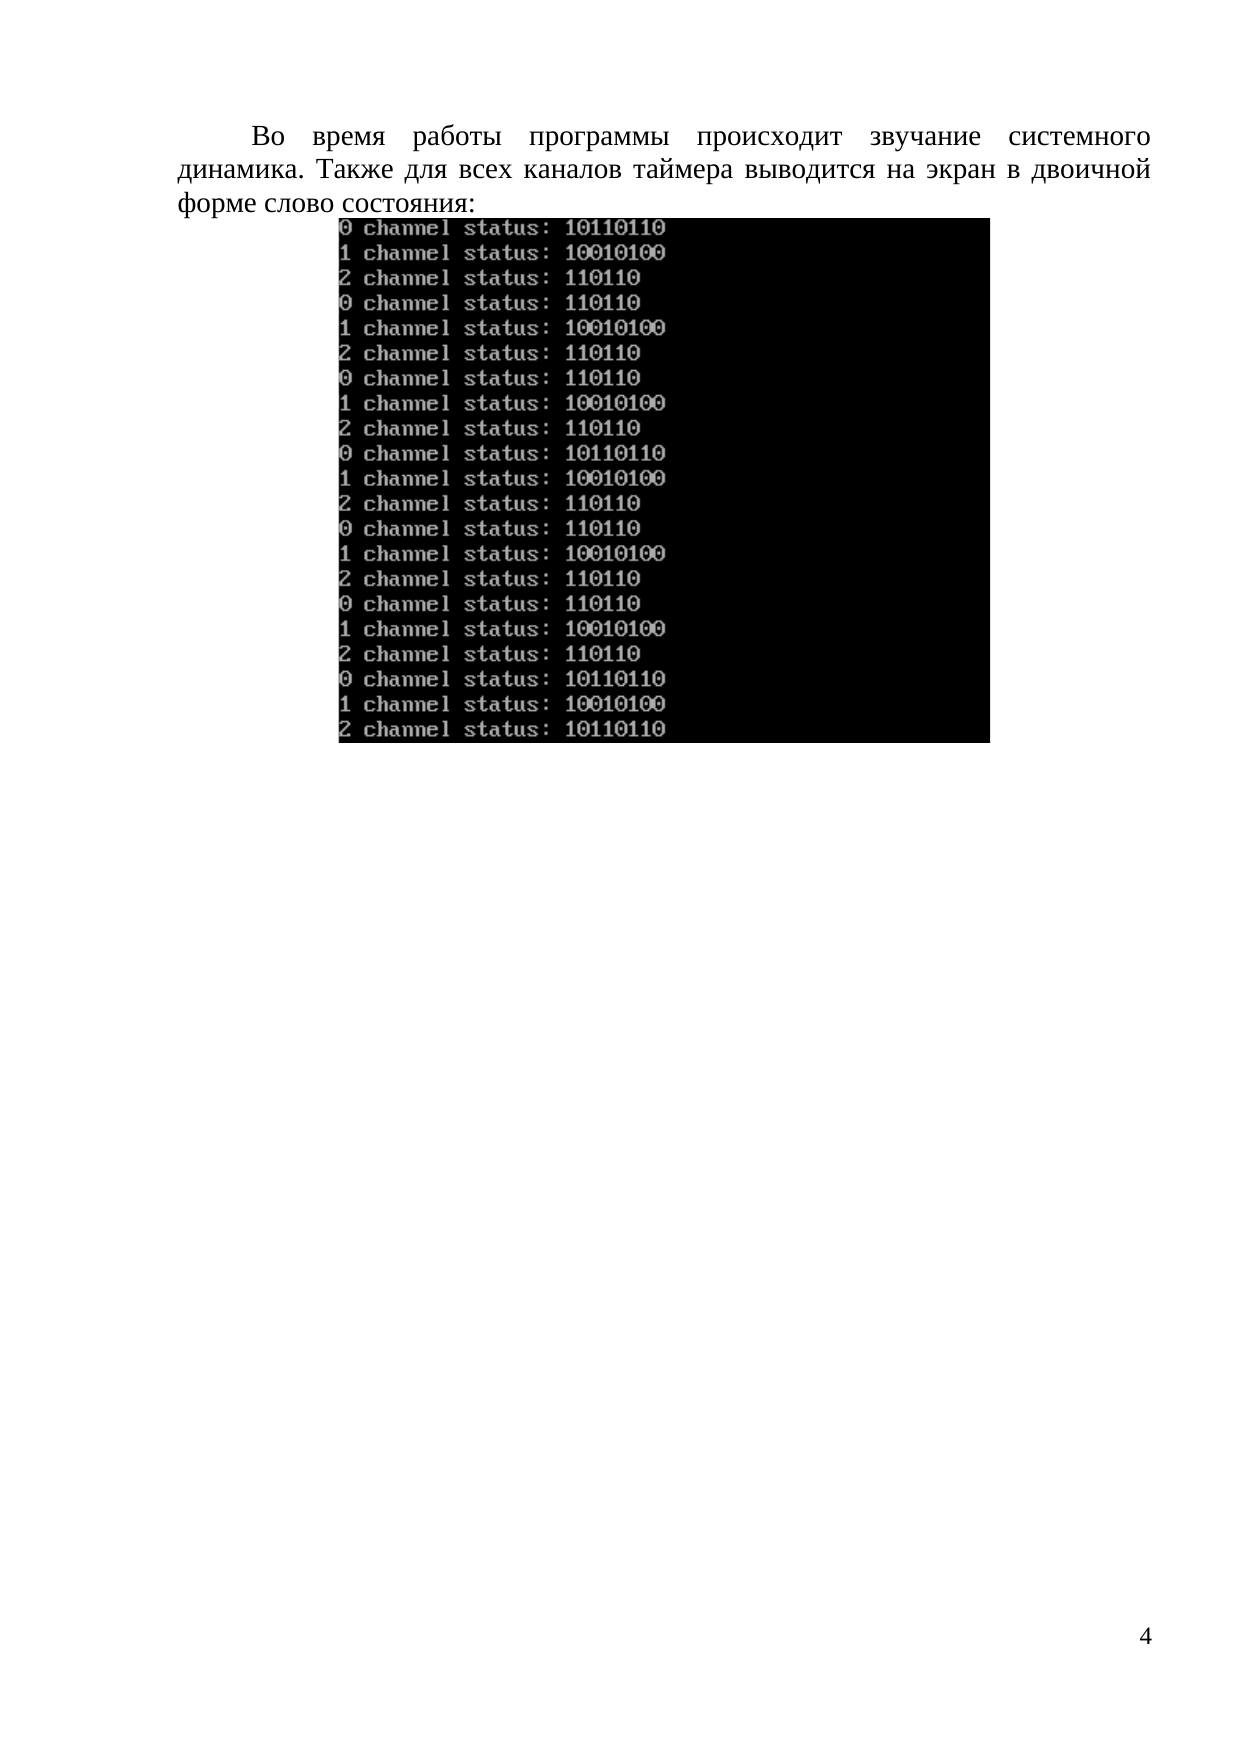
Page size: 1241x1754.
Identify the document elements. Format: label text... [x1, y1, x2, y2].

picture [338, 218, 991, 743]
subtitle Во время работы программы происходит звучание системного динамика. Также для всех каналов таймера выводится на экран в двоичной форме слово состояния: [177, 118, 1152, 219]
